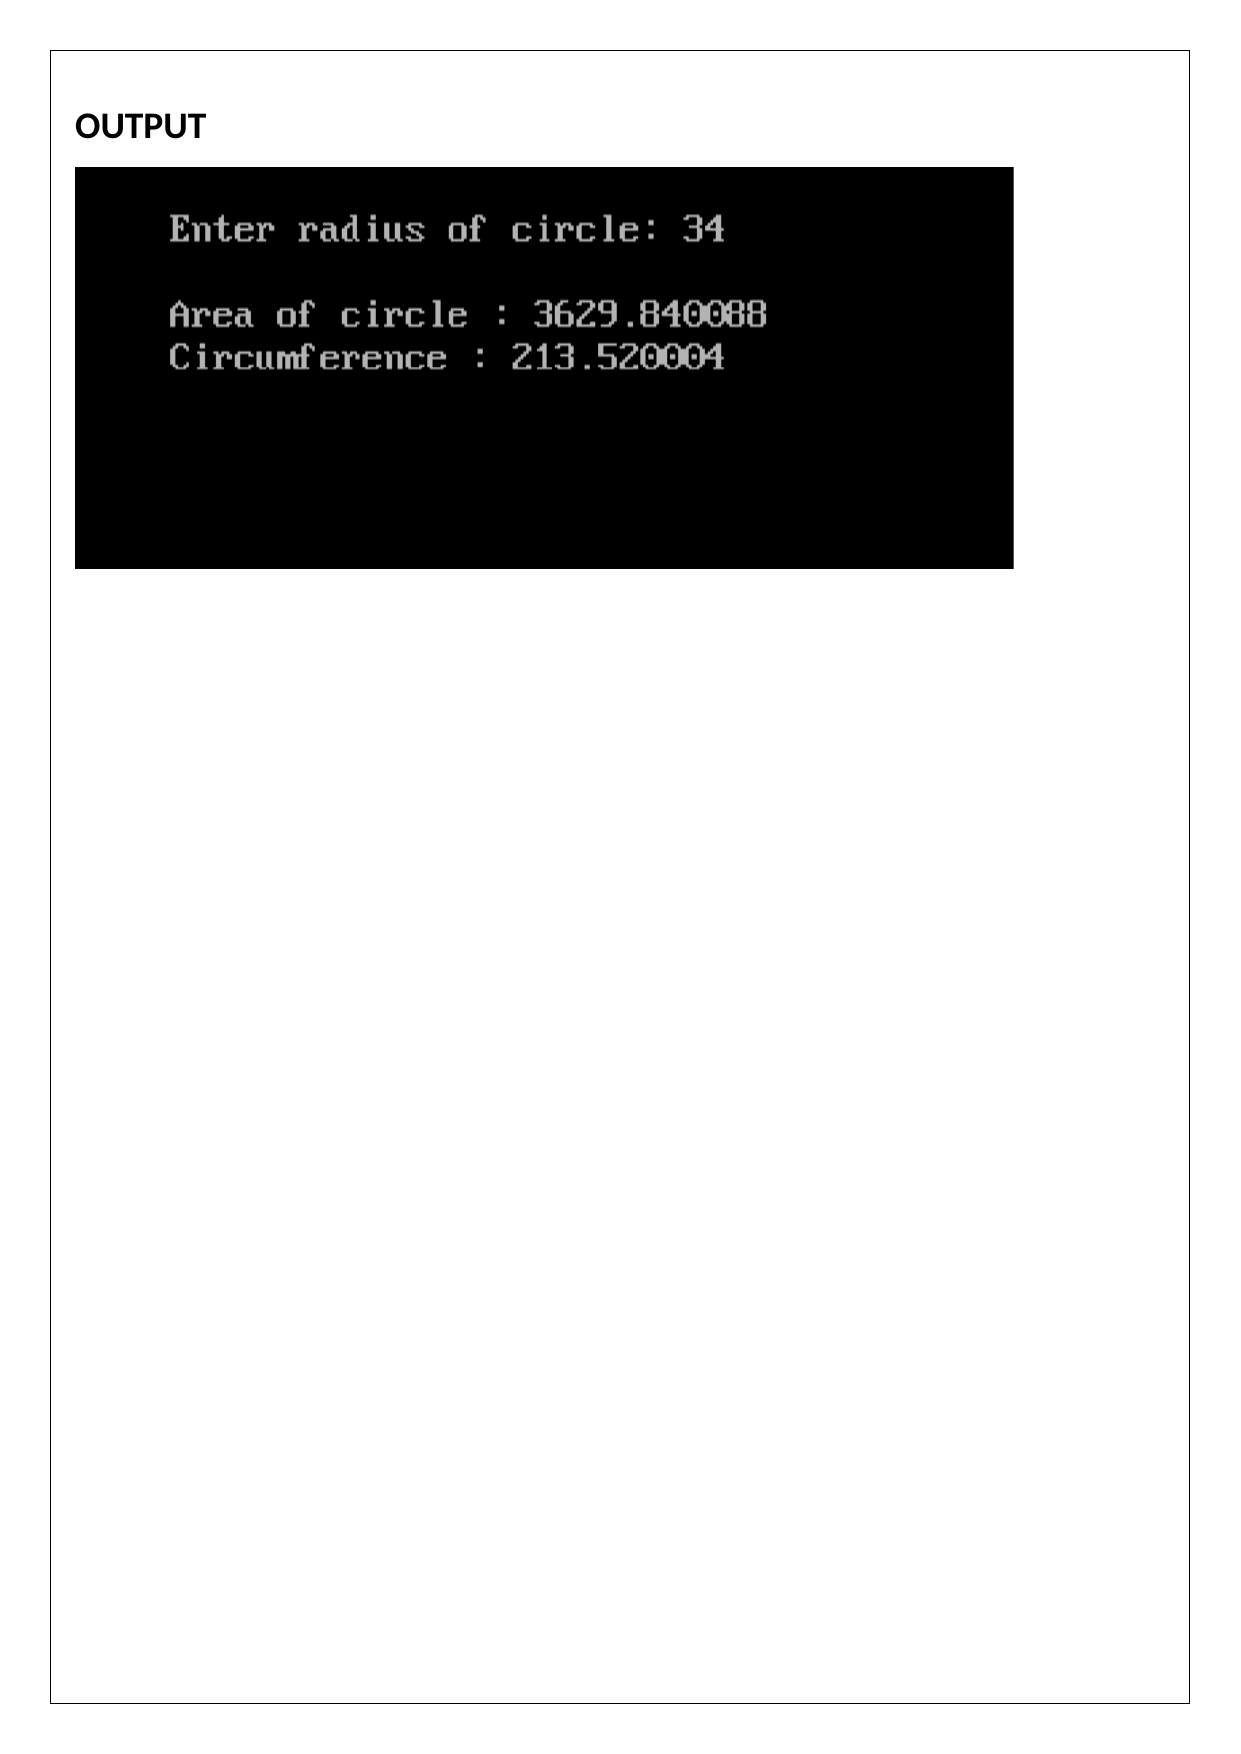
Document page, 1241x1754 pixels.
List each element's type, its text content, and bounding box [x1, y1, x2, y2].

text OUTPUT [75, 102, 1165, 148]
picture [75, 167, 1014, 569]
